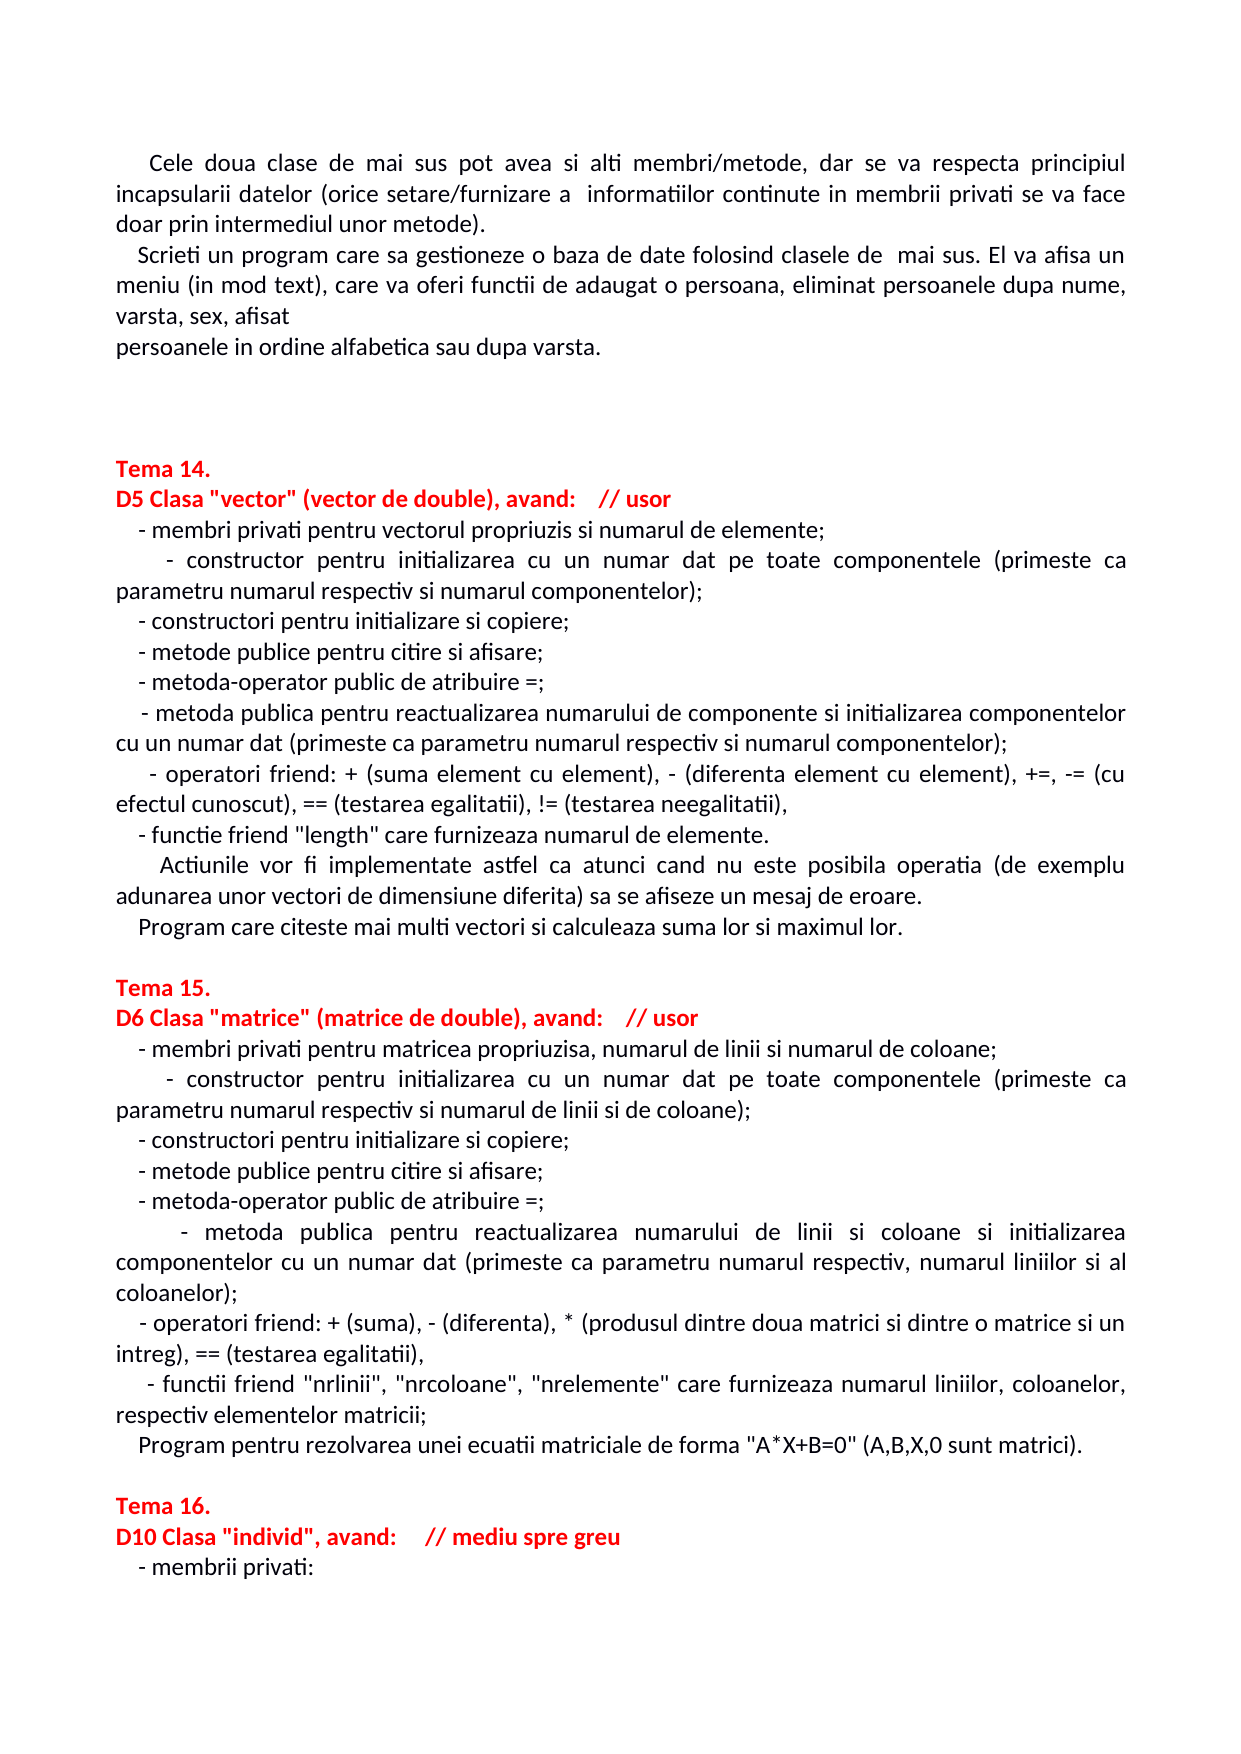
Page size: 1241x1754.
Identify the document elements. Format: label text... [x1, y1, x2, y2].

text Tema 16. [116, 1491, 1128, 1521]
text Scrieti un program care sa gestioneze o baza de date folosind clasele de mai sus. El va afisa un meniu (in mod text), care va oferi functii de adaugat o persoana, eliminat persoanele dupa nume, varsta, sex, afisat [116, 239, 1128, 331]
text Actiunile vor fi implementate astfel ca atunci cand nu este posibila operatia (de exemplu adunarea unor vectori de dimensiune diferita) sa se afiseze un mesaj de eroare. [116, 849, 1128, 911]
text Cele doua clase de mai sus pot avea si alti membri/metode, dar se va respecta principiul incapsularii datelor (orice setare/furnizare a informatiilor continute in membrii privati se va face doar prin intermediul unor metode). [116, 148, 1128, 239]
text Tema 14. [116, 453, 1128, 483]
text - operatori friend: + (suma), - (diferenta), * (produsul dintre doua matrici si dintre o matrice si un intreg), == (testarea egalitatii), [116, 1307, 1128, 1368]
text - metode publice pentru citire si afisare; [116, 636, 1128, 666]
text - functie friend "length" care furnizeaza numarul de elemente. [116, 819, 1128, 849]
text - membrii privati: [116, 1552, 1128, 1582]
text - operatori friend: + (suma element cu element), - (diferenta element cu element), +=, -= (cu efectul cunoscut), == (testarea egalitatii), != (testarea neegalitatii), [116, 758, 1128, 819]
text - metoda publica pentru reactualizarea numarului de linii si coloane si initializarea componentelor cu un numar dat (primeste ca parametru numarul respectiv, numarul liniilor si al coloanelor); [116, 1216, 1128, 1307]
text - metoda-operator public de atribuire =; [116, 666, 1128, 697]
text - constructor pentru initializarea cu un numar dat pe toate componentele (primeste ca parametru numarul respectiv si numarul componentelor); [116, 544, 1128, 605]
text - functii friend "nrlinii", "nrcoloane", "nrelemente" care furnizeaza numarul liniilor, coloanelor, respectiv elementelor matricii; [116, 1368, 1128, 1429]
text Tema 15. [116, 972, 1128, 1002]
text Program pentru rezolvarea unei ecuatii matriciale de forma "A*X+B=0" (A,B,X,0 sunt matrici). [116, 1429, 1128, 1460]
text - metoda-operator public de atribuire =; [116, 1185, 1128, 1216]
text - constructori pentru initializare si copiere; [116, 1124, 1128, 1155]
text - constructor pentru initializarea cu un numar dat pe toate componentele (primeste ca parametru numarul respectiv si numarul de linii si de coloane); [116, 1063, 1128, 1124]
text - metode publice pentru citire si afisare; [116, 1155, 1128, 1185]
text - constructori pentru initializare si copiere; [116, 605, 1128, 636]
text D6 Clasa "matrice" (matrice de double), avand: // usor [116, 1002, 1128, 1033]
text D5 Clasa "vector" (vector de double), avand: // usor [116, 483, 1128, 514]
text D10 Clasa "individ", avand: // mediu spre greu [116, 1521, 1128, 1552]
text persoanele in ordine alfabetica sau dupa varsta. [116, 331, 1128, 361]
text - membri privati pentru matricea propriuzisa, numarul de linii si numarul de coloane; [116, 1033, 1128, 1063]
text - metoda publica pentru reactualizarea numarului de componente si initializarea componentelor cu un numar dat (primeste ca parametru numarul respectiv si numarul componentelor); [116, 697, 1128, 758]
text - membri privati pentru vectorul propriuzis si numarul de elemente; [116, 514, 1128, 544]
text Program care citeste mai multi vectori si calculeaza suma lor si maximul lor. [116, 911, 1128, 941]
